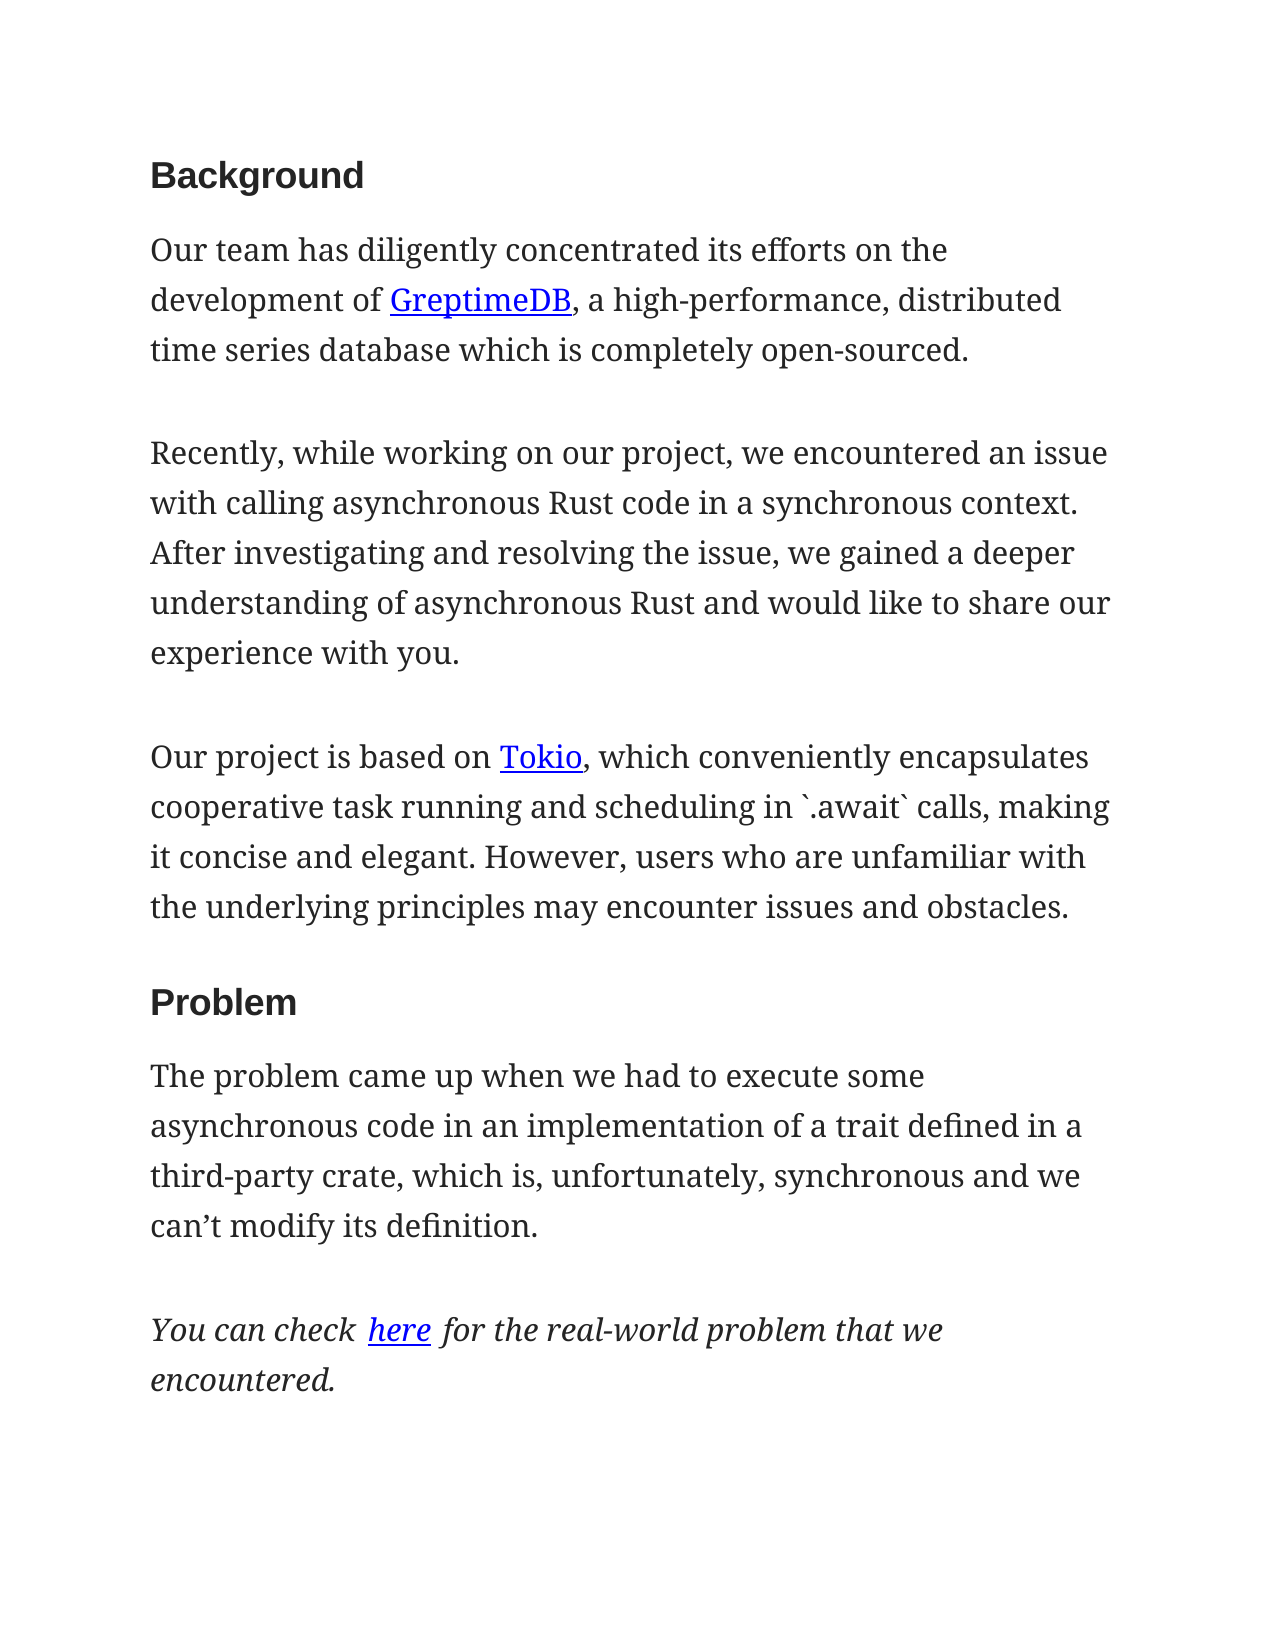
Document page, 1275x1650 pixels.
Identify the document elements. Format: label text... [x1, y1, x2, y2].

text The problem came up when we had to execute some asynchronous code in an implementation of a trait defined in a third-party crate, which is, unfortunately, synchronous and we can’t modify its definition. [150, 1047, 1125, 1247]
text Recently, while working on our project, we encountered an issue with calling asynchronous Rust code in a synchronous context. After investigating and resolving the issue, we gained a deeper understanding of asynchronous Rust and would like to share our experience with you. [150, 424, 1125, 674]
text You can check here for the real-world problem that we encountered. [150, 1300, 1125, 1400]
text Problem [150, 976, 1125, 1023]
text Our project is based on Tokio, which conveniently encapsulates cooperative task running and scheduling in `.await` calls, making it concise and elegant. However, users who are unfamiliar with the underlying principles may encounter issues and obstacles. [150, 727, 1125, 927]
text Our team has diligently concentrated its efforts on the development of GreptimeDB, a high-performance, distributed time series database which is completely open-sourced. [150, 220, 1125, 370]
text Background [150, 150, 1125, 197]
